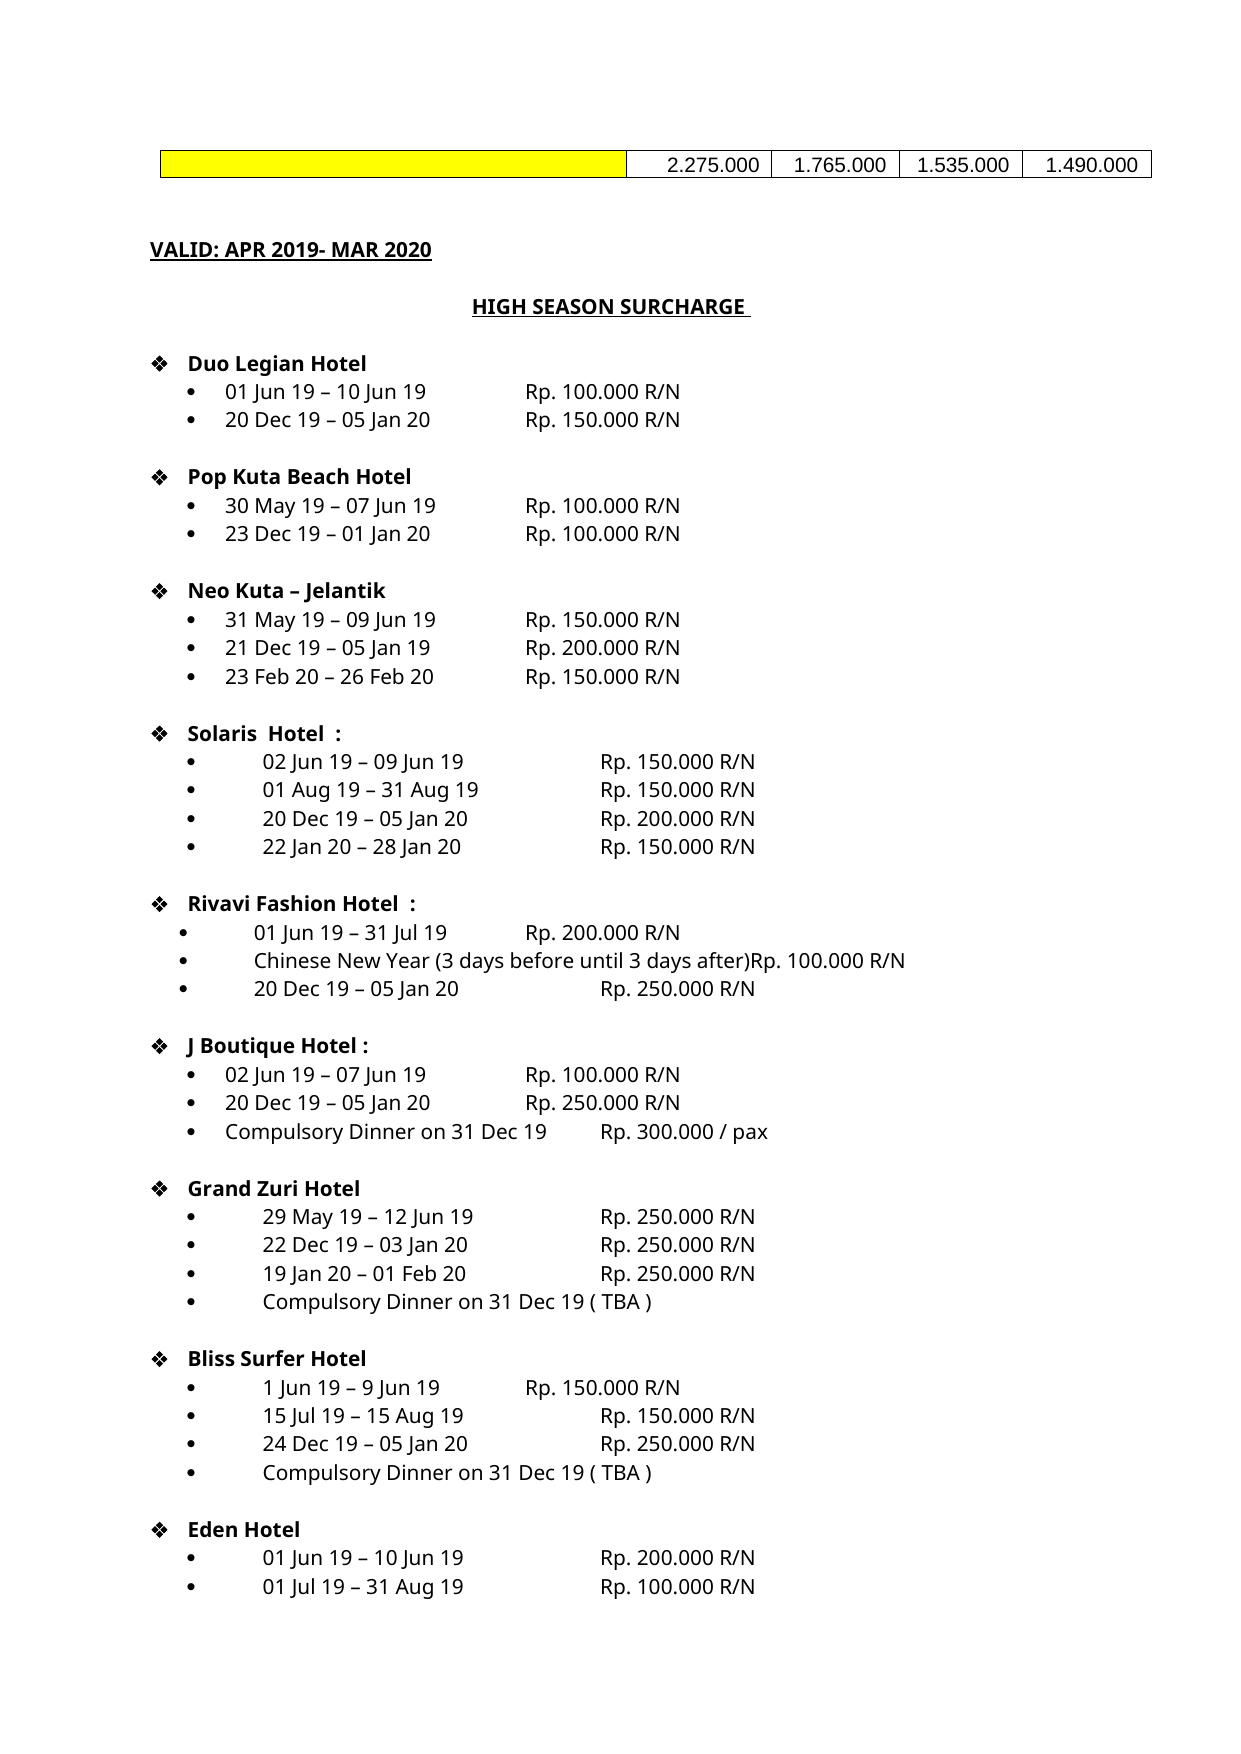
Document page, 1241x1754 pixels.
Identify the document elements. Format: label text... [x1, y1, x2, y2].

list 02 Jun 19 – 09 Jun 19 Rp. 150.000 R/N [187, 747, 1090, 776]
table_cell 1.765.000 [772, 151, 899, 177]
list J Boutique Hotel : [150, 1031, 1090, 1060]
list 01 Jul 19 – 31 Aug 19 Rp. 100.000 R/N [187, 1572, 1090, 1600]
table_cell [161, 151, 626, 177]
list 30 May 19 – 07 Jun 19 Rp. 100.000 R/N [187, 491, 1090, 519]
list 01 Jun 19 – 10 Jun 19 Rp. 200.000 R/N [187, 1543, 1090, 1572]
list 20 Dec 19 – 05 Jan 20 Rp. 250.000 R/N [187, 1088, 1090, 1117]
list 1 Jun 19 – 9 Jun 19 Rp. 150.000 R/N [187, 1373, 1090, 1401]
list Pop Kuta Beach Hotel [150, 462, 1090, 491]
list Duo Legian Hotel [150, 349, 1090, 377]
list 19 Jan 20 – 01 Feb 20 Rp. 250.000 R/N [187, 1259, 1090, 1287]
list 02 Jun 19 – 07 Jun 19 Rp. 100.000 R/N [187, 1060, 1090, 1088]
list 23 Feb 20 – 26 Feb 20 Rp. 150.000 R/N [187, 662, 1090, 690]
table_cell 2.275.000 [627, 151, 771, 177]
list Bliss Surfer Hotel [150, 1344, 1090, 1373]
table_cell 1.490.000 [1023, 151, 1151, 177]
list 20 Dec 19 – 05 Jan 20 Rp. 250.000 R/N [179, 974, 1090, 1003]
table_cell 1.535.000 [900, 151, 1022, 177]
list Compulsory Dinner on 31 Dec 19 Rp. 300.000 / pax [187, 1117, 1090, 1145]
list 01 Jun 19 – 10 Jun 19 Rp. 100.000 R/N [187, 377, 1090, 406]
list Solaris Hotel : [150, 719, 1090, 747]
list 15 Jul 19 – 15 Aug 19 Rp. 150.000 R/N [187, 1401, 1090, 1429]
list 29 May 19 – 12 Jun 19 Rp. 250.000 R/N [187, 1202, 1090, 1231]
list 20 Dec 19 – 05 Jan 20 Rp. 150.000 R/N [187, 406, 1090, 434]
list Compulsory Dinner on 31 Dec 19 ( TBA ) [187, 1287, 1090, 1316]
list Neo Kuta – Jelantik [150, 576, 1090, 605]
list 01 Aug 19 – 31 Aug 19 Rp. 150.000 R/N [187, 776, 1090, 804]
list 31 May 19 – 09 Jun 19 Rp. 150.000 R/N [187, 605, 1090, 633]
list 22 Jan 20 – 28 Jan 20 Rp. 150.000 R/N [187, 832, 1090, 861]
text VALID: APR 2019- MAR 2020 [150, 235, 1067, 263]
list Grand Zuri Hotel [150, 1174, 1090, 1202]
list 01 Jun 19 – 31 Jul 19 Rp. 200.000 R/N [179, 918, 1090, 946]
list 23 Dec 19 – 01 Jan 20 Rp. 100.000 R/N [187, 519, 1090, 548]
list Chinese New Year (3 days before until 3 days after) Rp. 100.000 R/N [179, 946, 1090, 974]
list 21 Dec 19 – 05 Jan 19 Rp. 200.000 R/N [187, 633, 1090, 662]
list 24 Dec 19 – 05 Jan 20 Rp. 250.000 R/N [187, 1429, 1090, 1458]
list 20 Dec 19 – 05 Jan 20 Rp. 200.000 R/N [187, 804, 1090, 832]
list 22 Dec 19 – 03 Jan 20 Rp. 250.000 R/N [187, 1231, 1090, 1259]
list Rivavi Fashion Hotel : [150, 889, 1090, 918]
list Compulsory Dinner on 31 Dec 19 ( TBA ) [187, 1458, 1090, 1486]
list Eden Hotel [150, 1515, 1090, 1543]
text HIGH SEASON SURCHARGE [150, 292, 1067, 320]
